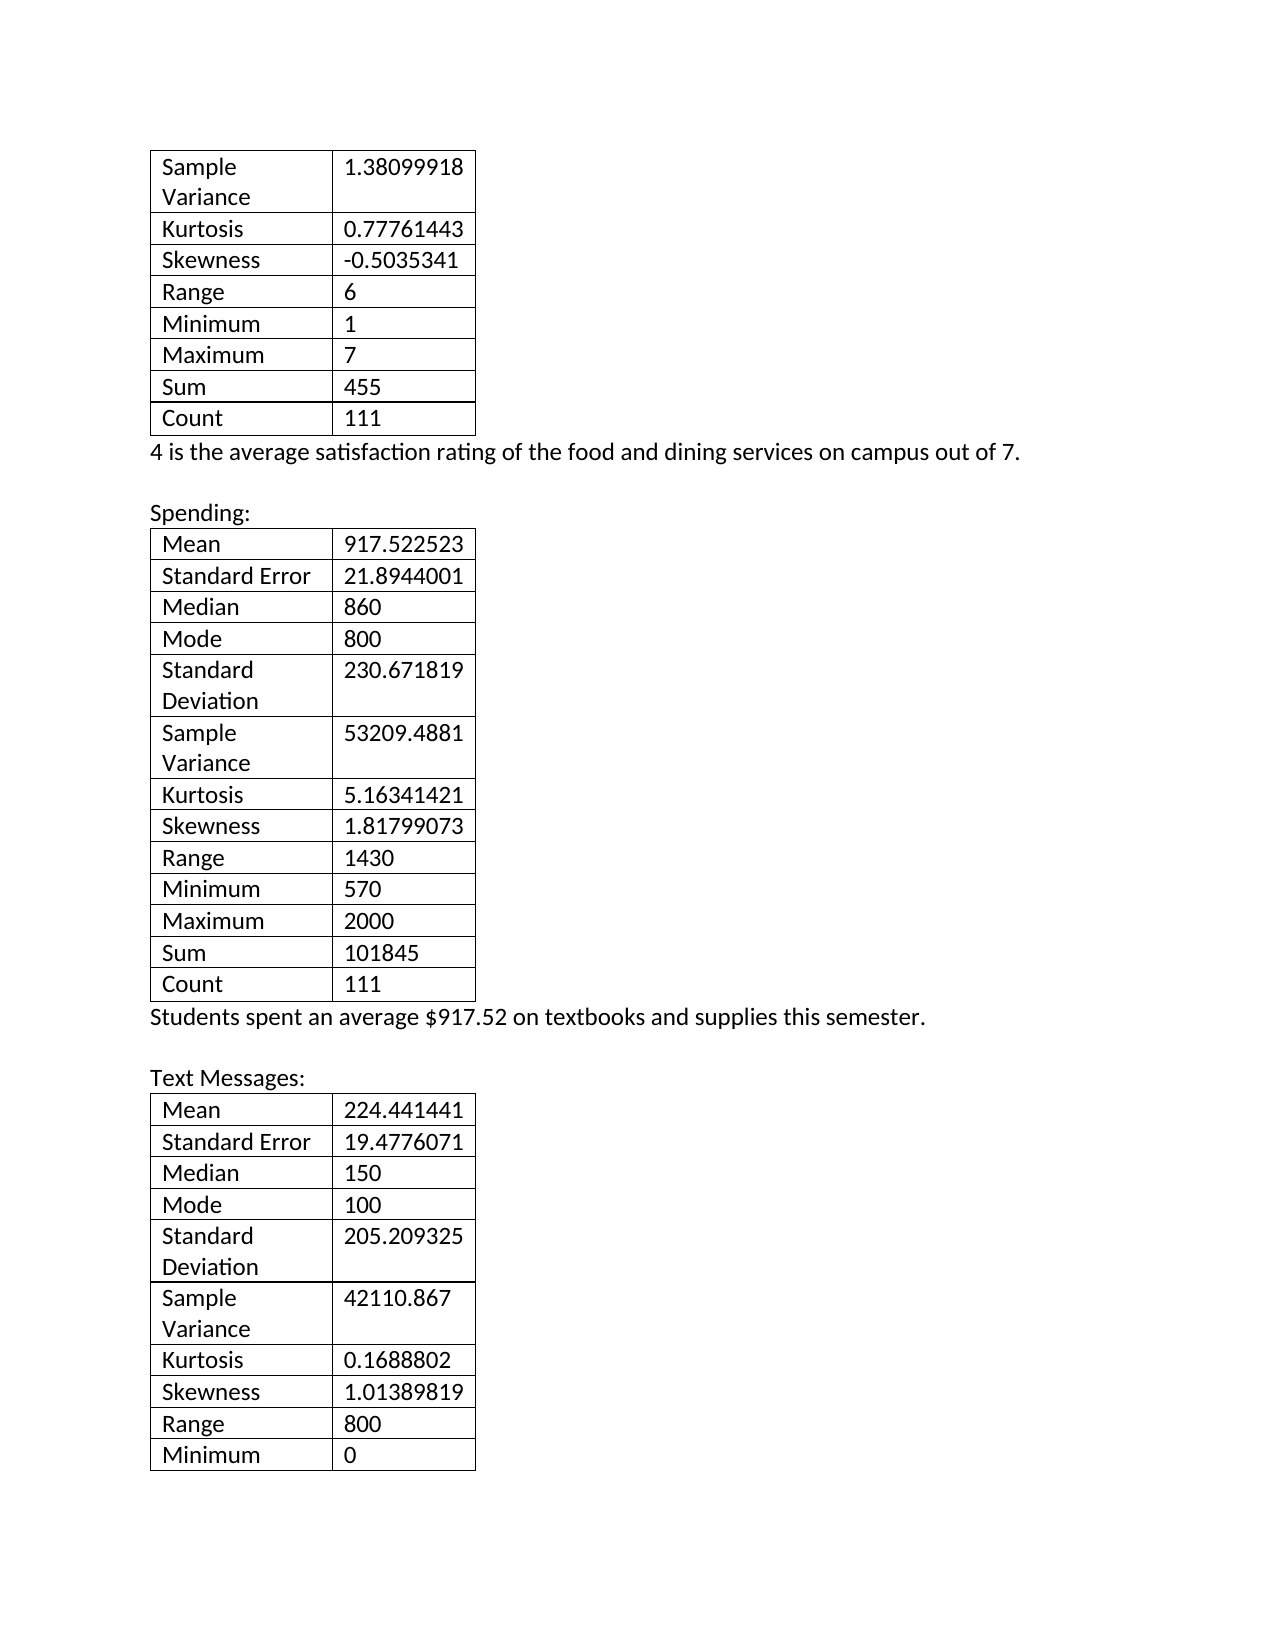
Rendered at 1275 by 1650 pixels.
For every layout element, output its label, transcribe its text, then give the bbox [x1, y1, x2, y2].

table_cell 0 [333, 1439, 475, 1470]
table_cell Standard Error [151, 560, 332, 591]
text Text Messages: [150, 1063, 1125, 1093]
table_cell Standard Error [151, 1126, 332, 1156]
table_cell Minimum [151, 308, 332, 338]
table_cell 230.671819 [333, 655, 475, 716]
table_cell 1.38099918 [333, 151, 475, 212]
table_cell Minimum [151, 874, 332, 904]
table_cell Maximum [151, 905, 332, 936]
table_cell Skewness [151, 245, 332, 275]
table_cell 1 [333, 308, 475, 338]
table_cell 1.81799073 [333, 810, 475, 841]
table_cell 6 [333, 276, 475, 307]
table_cell 570 [333, 874, 475, 904]
table_cell 800 [333, 623, 475, 654]
table_cell Sum [151, 937, 332, 967]
table_cell Sample Variance [151, 1283, 332, 1343]
table_cell -0.5035341 [333, 245, 475, 275]
table_header Mean [151, 1094, 332, 1125]
table_cell 1.01389819 [333, 1376, 475, 1407]
table_cell Mode [151, 1189, 332, 1219]
table_cell Skewness [151, 810, 332, 841]
table_cell Skewness [151, 1376, 332, 1407]
table_cell 100 [333, 1189, 475, 1219]
table_cell 42110.867 [333, 1283, 475, 1343]
table_cell 455 [333, 371, 475, 401]
table_cell 21.8944001 [333, 560, 475, 591]
table_cell Count [151, 968, 332, 1001]
table_cell Kurtosis [151, 213, 332, 244]
table_cell 111 [333, 968, 475, 1001]
table_cell Median [151, 592, 332, 622]
table_cell Range [151, 276, 332, 307]
table_cell Median [151, 1157, 332, 1188]
table_cell Range [151, 842, 332, 872]
table_cell 0.1688802 [333, 1345, 475, 1375]
table_cell Minimum [151, 1439, 332, 1470]
table_cell 5.16341421 [333, 779, 475, 809]
text Spending: [150, 466, 1125, 527]
table_cell Sample Variance [151, 717, 332, 778]
table_cell 800 [333, 1408, 475, 1438]
table_cell 19.4776071 [333, 1126, 475, 1156]
table_cell Kurtosis [151, 779, 332, 809]
table_cell 205.209325 [333, 1220, 475, 1281]
table_cell 53209.4881 [333, 717, 475, 778]
table_cell 860 [333, 592, 475, 622]
table_cell 1430 [333, 842, 475, 872]
table_cell Count [151, 403, 332, 435]
table_cell 7 [333, 339, 475, 370]
table_cell Kurtosis [151, 1345, 332, 1375]
table_cell Sample Variance [151, 151, 332, 212]
text 4 is the average satisfaction rating of the food and dining services on campus out of 7. [150, 436, 1125, 466]
table_cell 2000 [333, 905, 475, 936]
table_cell 0.77761443 [333, 213, 475, 244]
table_cell Maximum [151, 339, 332, 370]
table_header 224.441441 [333, 1094, 475, 1125]
table_cell 111 [333, 403, 475, 435]
table_cell Standard Deviation [151, 1220, 332, 1281]
table_cell 101845 [333, 937, 475, 967]
table_cell Mode [151, 623, 332, 654]
table_header Mean [151, 529, 332, 559]
text Students spent an average $917.52 on textbooks and supplies this semester. [150, 1002, 1125, 1032]
table_cell Range [151, 1408, 332, 1438]
table_cell 150 [333, 1157, 475, 1188]
table_cell Sum [151, 371, 332, 401]
table_header 917.522523 [333, 529, 475, 559]
table_cell Standard Deviation [151, 655, 332, 716]
